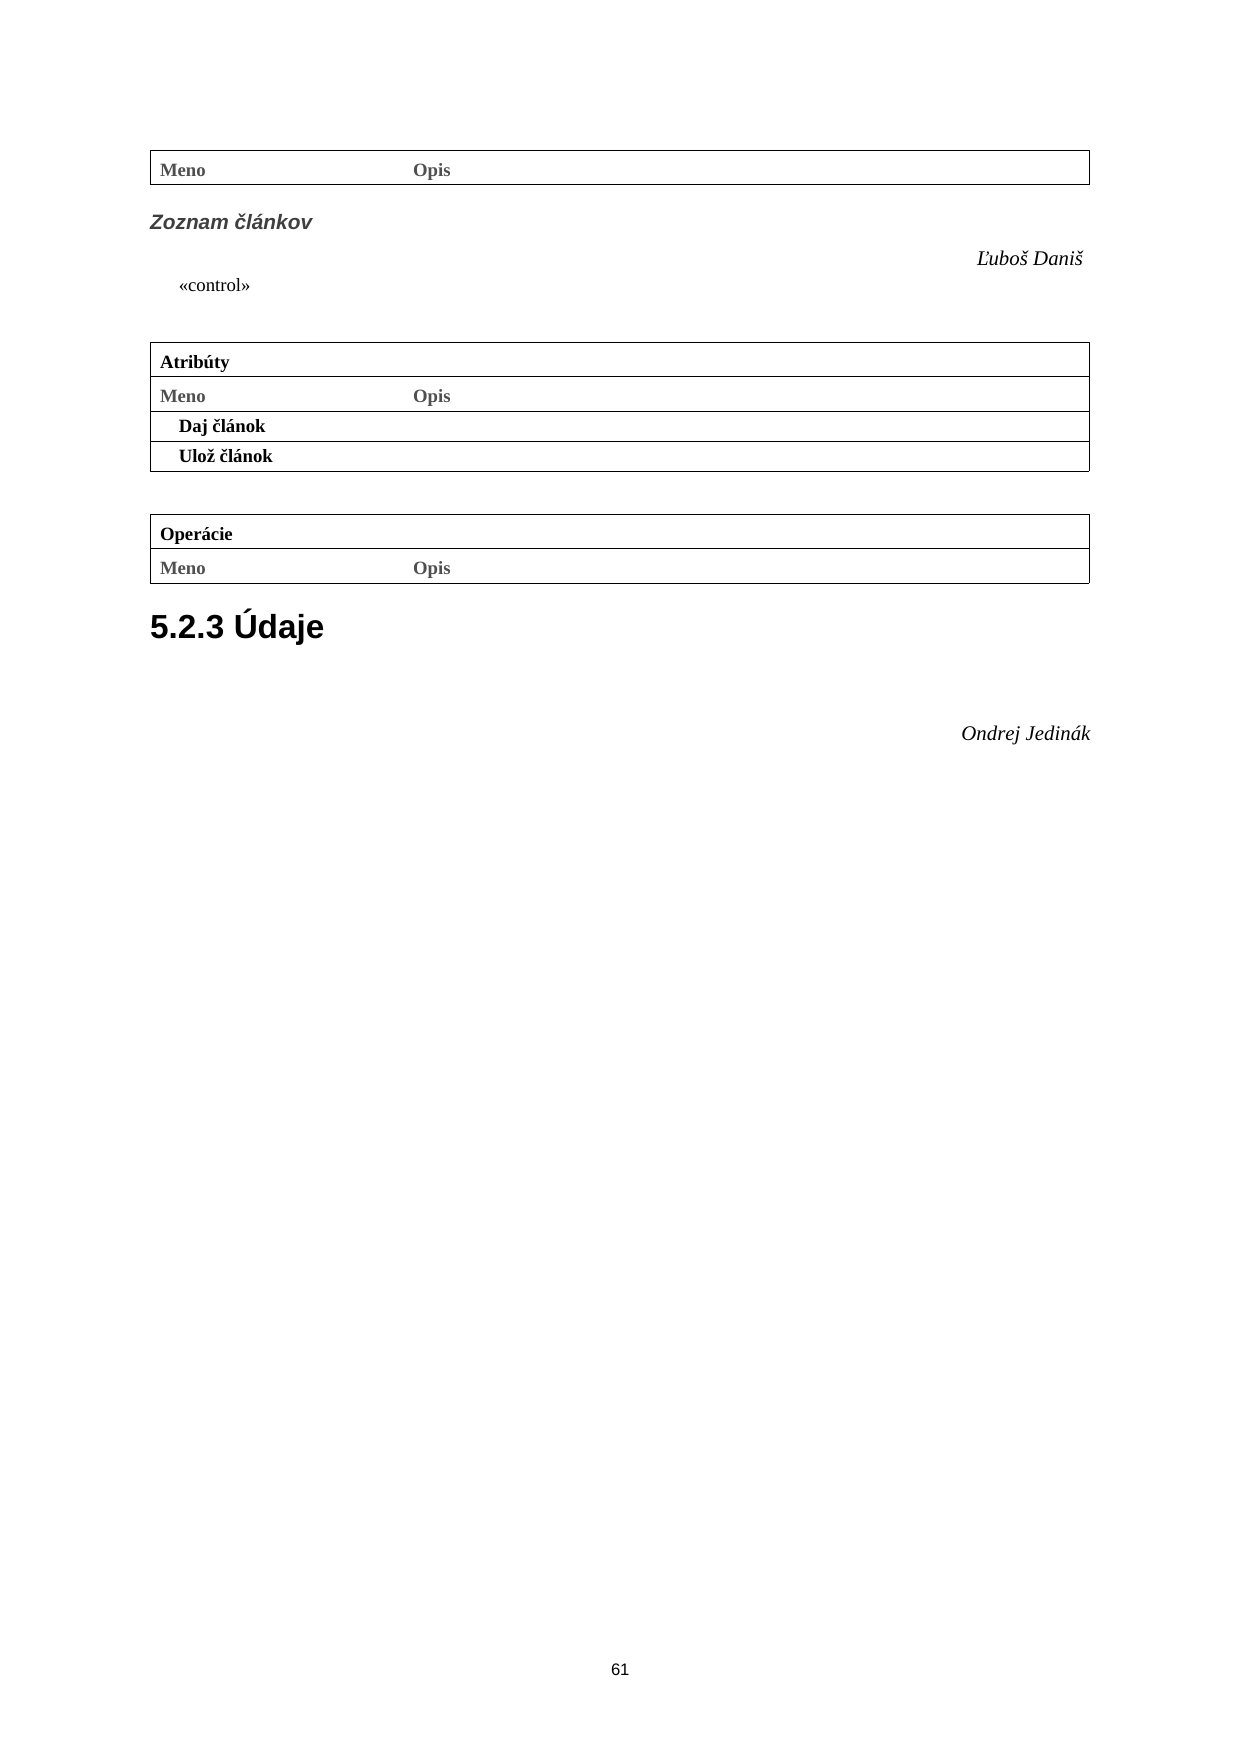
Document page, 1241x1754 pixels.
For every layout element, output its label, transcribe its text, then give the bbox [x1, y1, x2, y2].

table_cell Ulož článok [151, 442, 403, 471]
table_cell Opis [403, 151, 1089, 184]
table_cell Meno [151, 549, 403, 582]
table_cell Meno [151, 151, 403, 184]
table_cell Opis [403, 377, 1089, 411]
table_cell Opis [403, 549, 1089, 582]
table_cell Meno [151, 377, 403, 411]
table_cell [403, 412, 1089, 441]
table_header «control» [150, 240, 656, 299]
table_header Ľuboš Daniš [656, 240, 1089, 299]
subtitle Údaje [150, 608, 1090, 646]
table_header Atribúty [151, 343, 1089, 376]
table_cell [403, 442, 1089, 471]
table_cell Daj článok [151, 412, 403, 441]
title Zoznam článkov [150, 209, 1090, 233]
table_header Operácie [151, 515, 1089, 548]
text Ondrej Jedinák [150, 721, 1090, 745]
